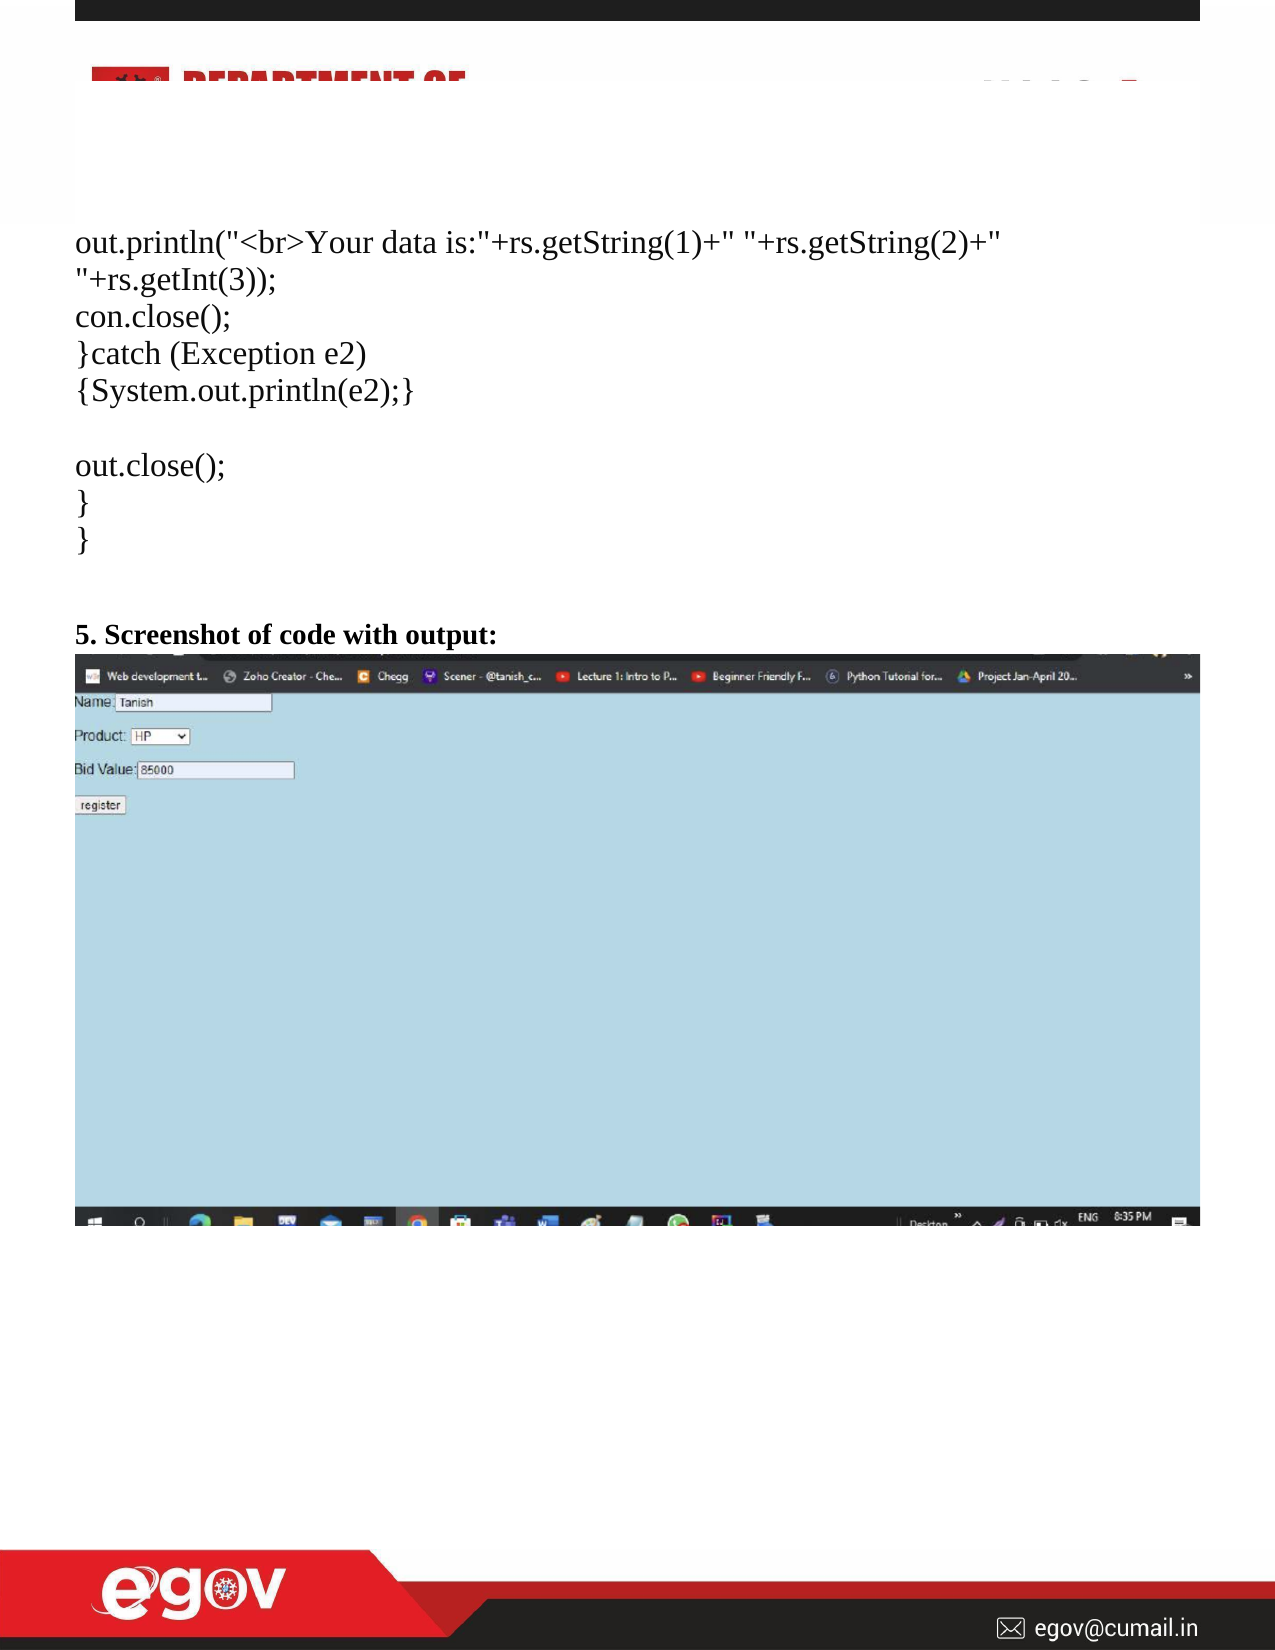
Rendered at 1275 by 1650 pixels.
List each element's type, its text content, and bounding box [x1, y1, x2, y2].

text } [75, 521, 1200, 558]
text {System.out.println(e2);} [75, 372, 1200, 409]
picture [0, 6, 1275, 224]
text 5. Screenshot of code with output: [75, 617, 1200, 654]
text con.close(); [75, 298, 1200, 335]
picture [75, 654, 1200, 1226]
text out.close(); [75, 446, 1200, 483]
text "+rs.getInt(3)); [75, 261, 1200, 298]
text out.println("<br>Your data is:"+rs.getString(1)+" "+rs.getString(2)+" [75, 81, 1200, 261]
text } [75, 483, 1200, 521]
picture [0, 1549, 1275, 1650]
text }catch (Exception e2) [75, 335, 1200, 372]
